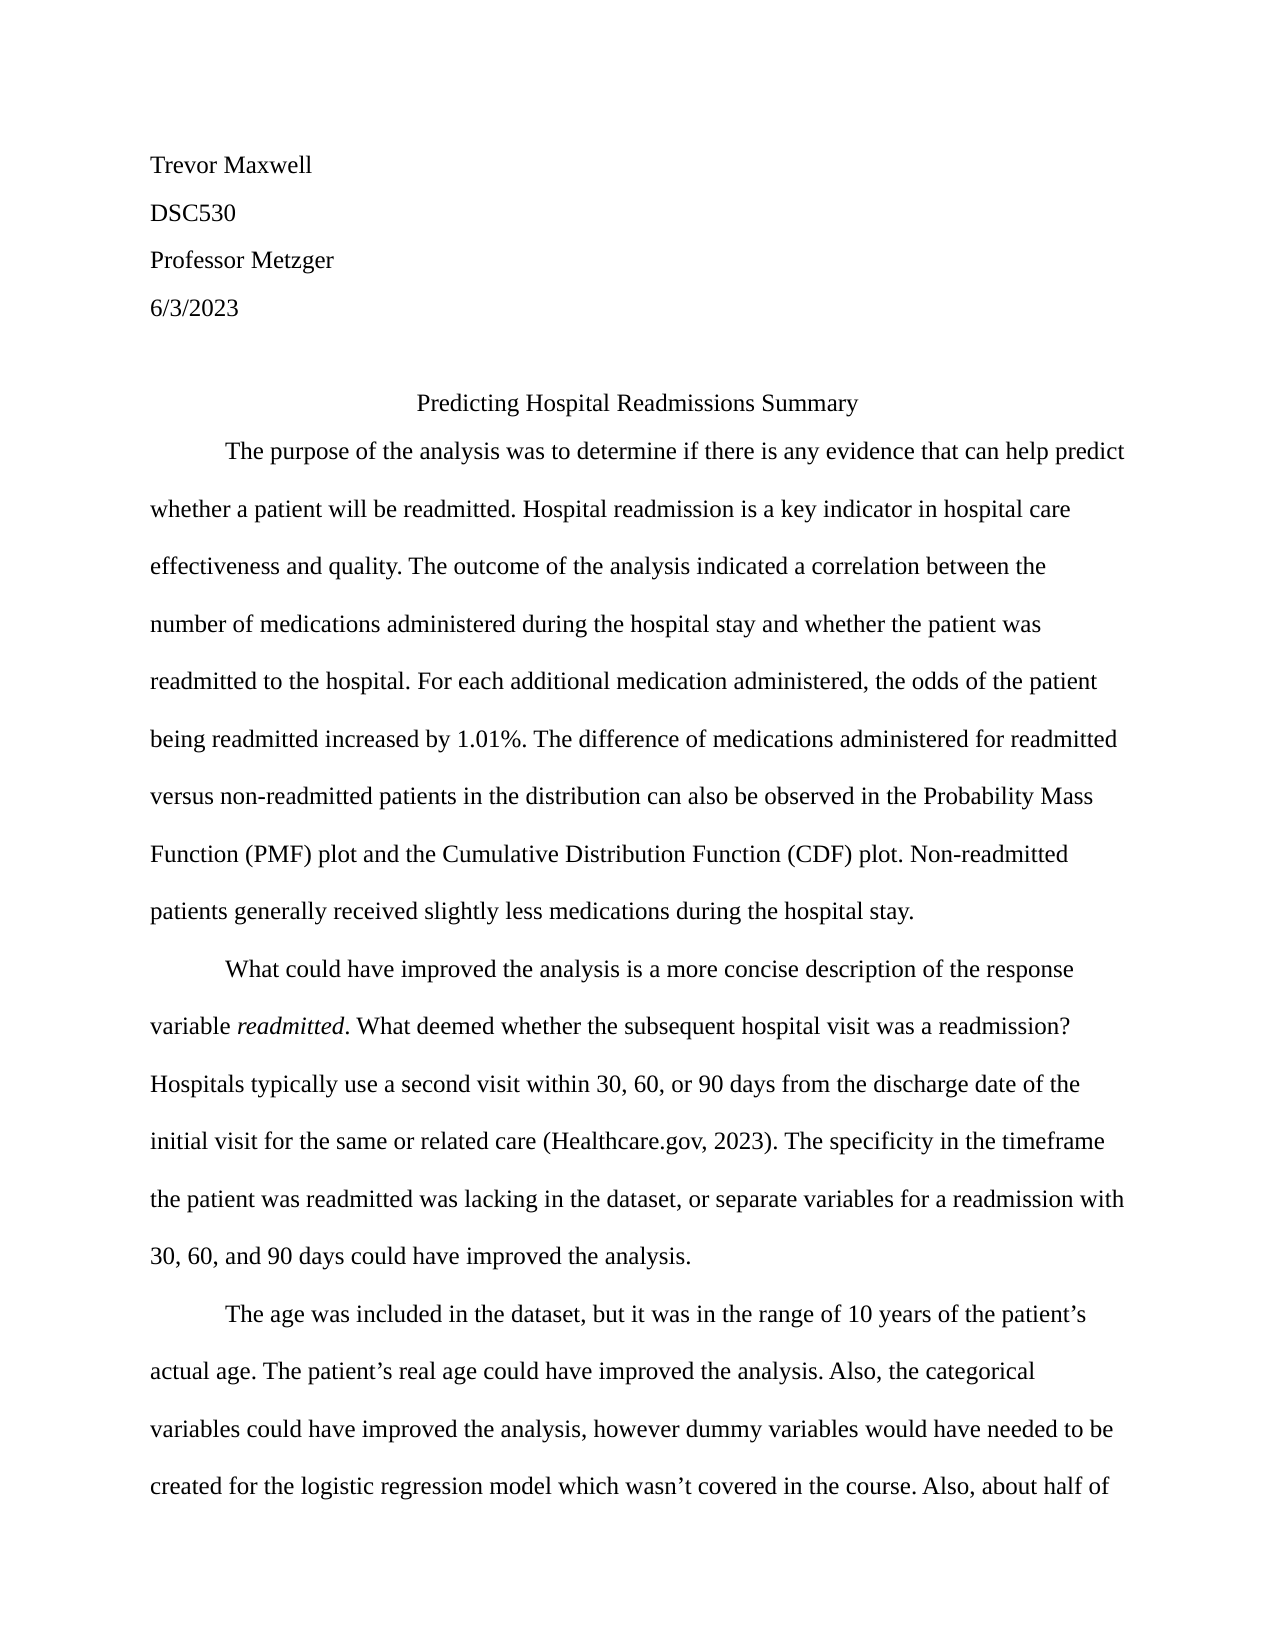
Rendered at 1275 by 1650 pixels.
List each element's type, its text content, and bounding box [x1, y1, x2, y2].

text Predicting Hospital Readmissions Summary [150, 388, 1125, 417]
text Trevor Maxwell [150, 150, 1125, 179]
text 6/3/2023 [150, 293, 1125, 322]
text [150, 1299, 1125, 1500]
text The purpose of the analysis was to determine if there is any evidence that can help predict whether a patient will be readmitted. Hospital readmission is a key indicator in hospital care effectiveness and quality. The outcome of the analysis indicated a correlation between the number of medications administered during the hospital stay and whether the patient was readmitted to the hospital. For each additional medication administered, the odds of the patient being readmitted increased by 1.01%. The difference of medications administered for readmitted versus non-readmitted patients in the distribution can also be observed in the Probability Mass Function (PMF) plot and the Cumulative Distribution Function (CDF) plot. Non-readmitted patients generally received slightly less medications during the hospital stay. [150, 436, 1125, 925]
text What could have improved the analysis is a more concise description of the response variable readmitted. What deemed whether the subsequent hospital visit was a readmission? Hospitals typically use a second visit within 30, 60, or 90 days from the discharge date of the initial visit for the same or related care (Healthcare.gov, 2023). The specificity in the timeframe the patient was readmitted was lacking in the dataset, or separate variables for a readmission with 30, 60, and 90 days could have improved the analysis. [150, 954, 1125, 1270]
text DSC530 [150, 198, 1125, 226]
text Professor Metzger [150, 245, 1125, 274]
